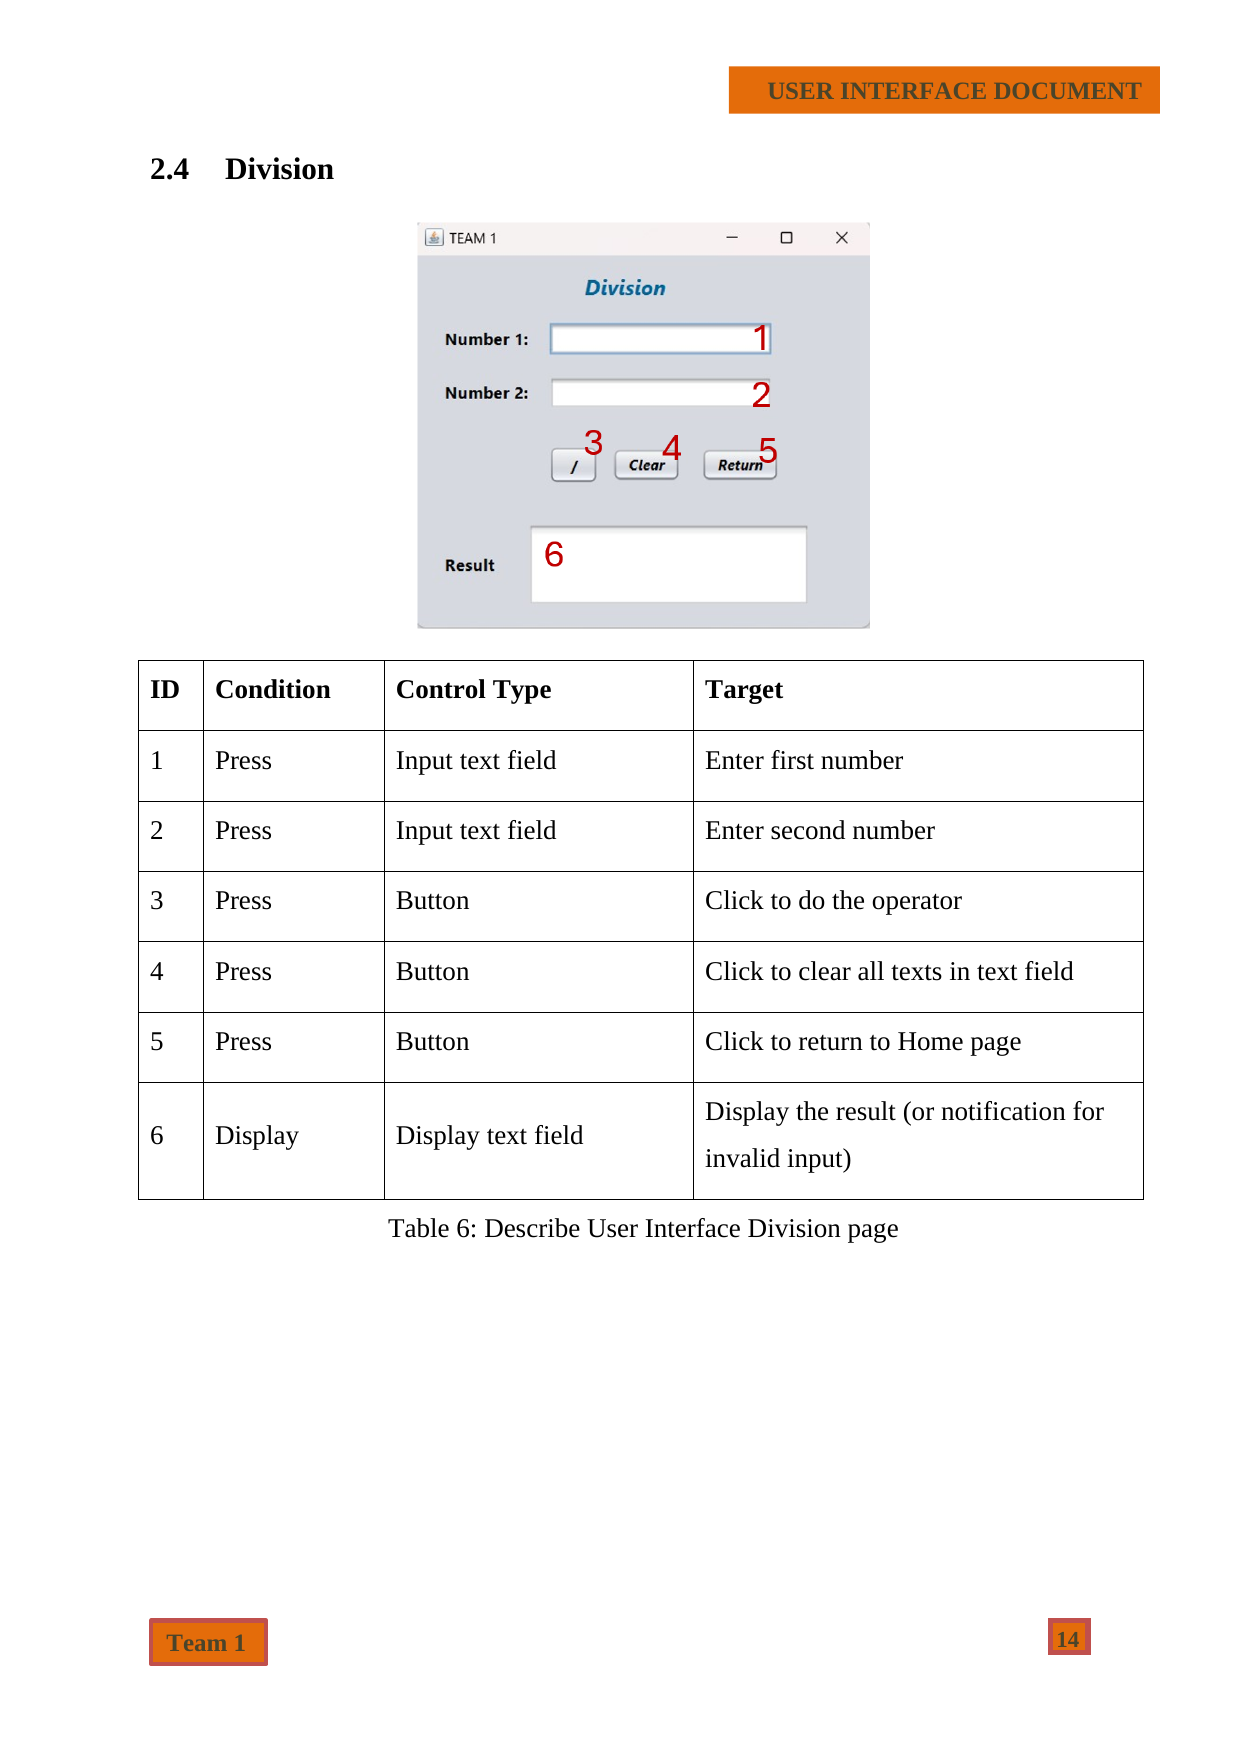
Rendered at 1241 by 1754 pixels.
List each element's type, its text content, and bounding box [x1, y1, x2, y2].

table_cell 1 [139, 731, 203, 801]
table_cell 6 [139, 1083, 203, 1199]
table_cell Display [204, 1083, 384, 1199]
table_cell Click to clear all texts in text field [694, 942, 1143, 1012]
table_cell Click to return to Home page [694, 1013, 1143, 1082]
table_header ID [139, 661, 203, 730]
table_cell Enter first number [694, 731, 1143, 801]
table_cell Button [385, 872, 693, 941]
table_cell Input text field [385, 731, 693, 801]
table_cell Button [385, 1013, 693, 1082]
picture [411, 216, 876, 635]
table_cell 3 [139, 872, 203, 941]
table_cell Display text field [385, 1083, 693, 1199]
table_cell 2 [139, 802, 203, 871]
table_cell Enter second number [694, 802, 1143, 871]
table_header Condition [204, 661, 384, 730]
table_cell 5 [139, 1013, 203, 1082]
table_cell Input text field [385, 802, 693, 871]
table_header Control Type [385, 661, 693, 730]
table_cell Press [204, 1013, 384, 1082]
table_cell Press [204, 872, 384, 941]
table_cell Press [204, 942, 384, 1012]
table_cell Press [204, 802, 384, 871]
table_cell Click to do the operator [694, 872, 1143, 941]
text Table 6: Describe User Interface Division page [150, 1212, 1137, 1243]
table_cell 4 [139, 942, 203, 1012]
subtitle Division [150, 150, 1137, 186]
table_cell Button [385, 942, 693, 1012]
table_cell Display the result (or notification for invalid input) [694, 1083, 1143, 1199]
table_cell Press [204, 731, 384, 801]
table_header Target [694, 661, 1143, 730]
